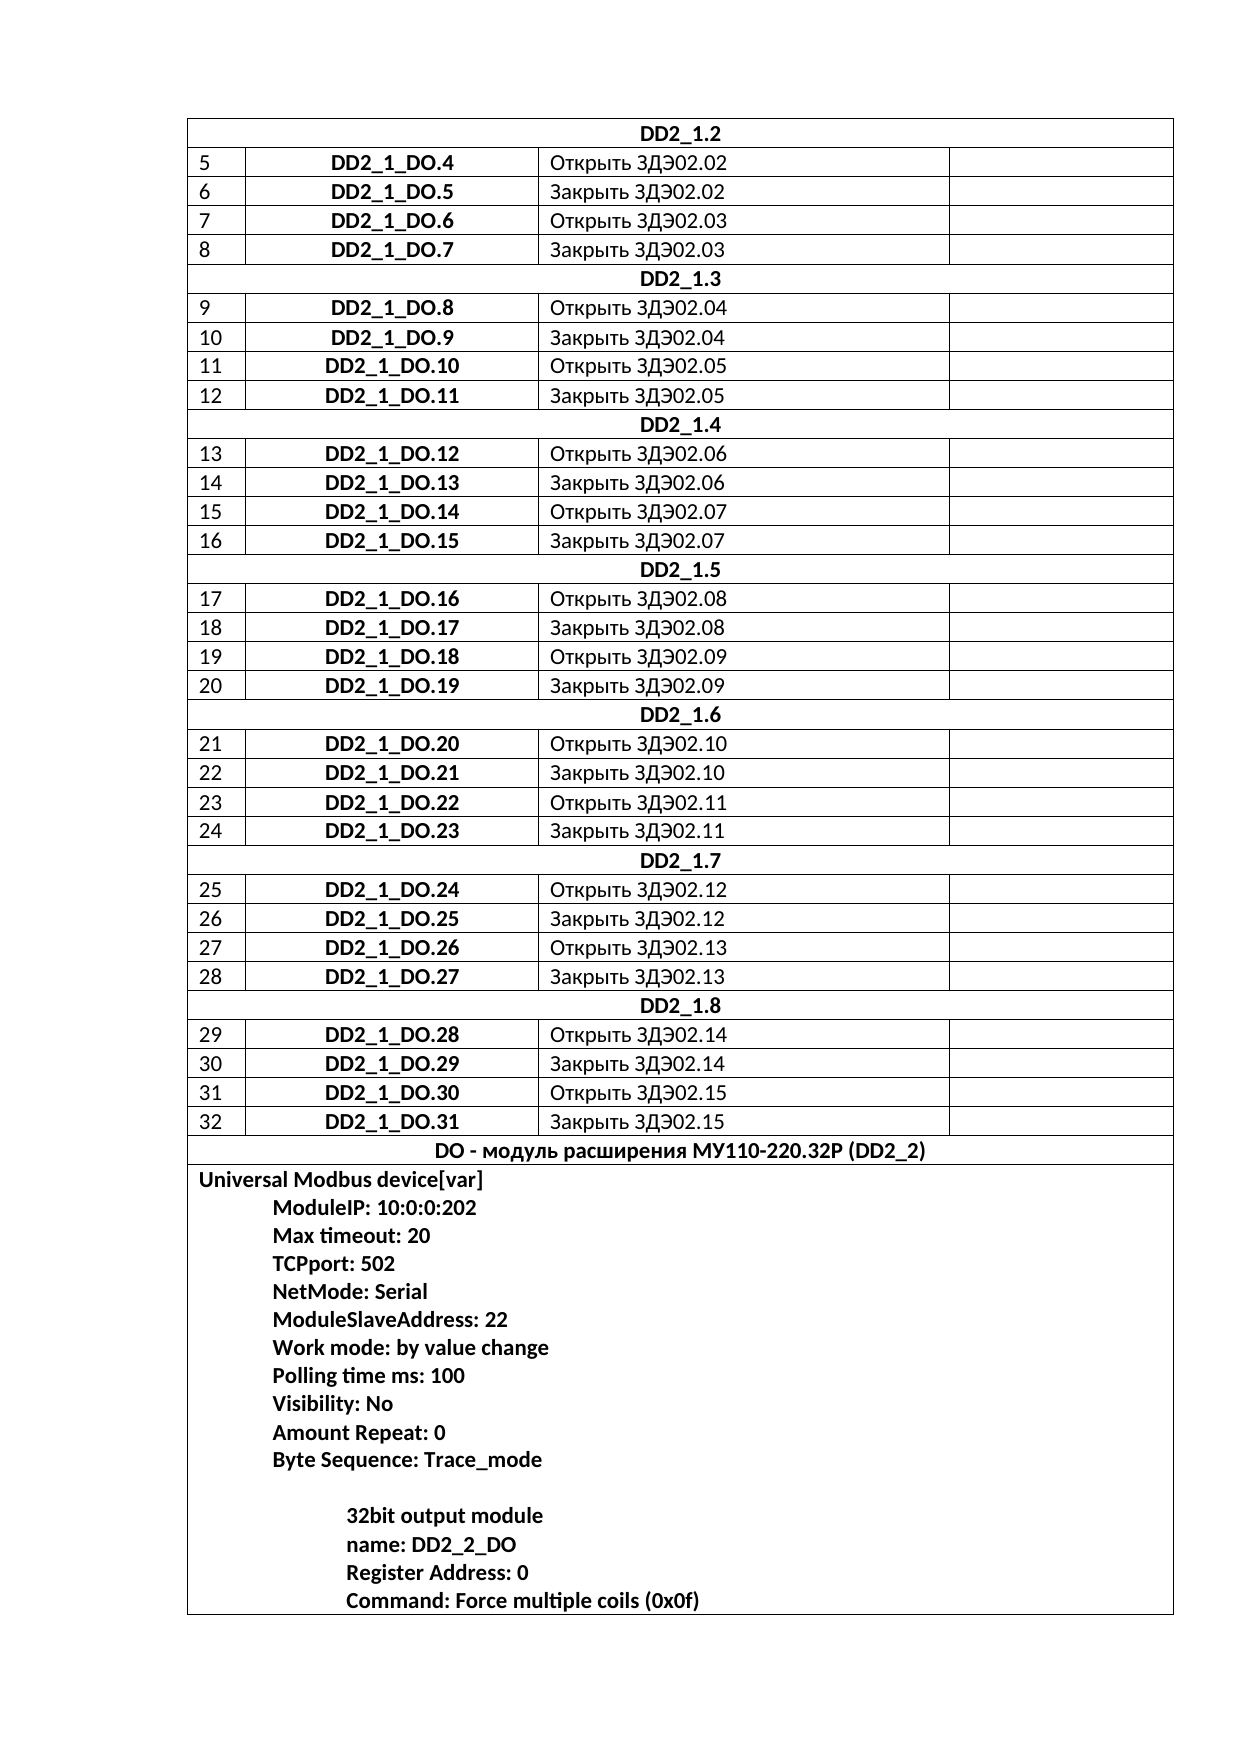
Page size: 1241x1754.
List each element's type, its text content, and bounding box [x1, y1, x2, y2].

table_cell Закрыть ЗДЭ02.15 [539, 1107, 949, 1135]
table_cell DD2_1_DO.23 [246, 817, 538, 845]
table_cell DD2_1_DO.29 [246, 1049, 538, 1077]
table_cell DD2_1.2 [188, 119, 1173, 147]
table_cell [950, 497, 1173, 525]
table_cell 27 [188, 933, 245, 961]
table_cell [950, 1049, 1173, 1077]
table_cell 18 [188, 613, 245, 641]
table_cell Открыть ЗДЭ02.04 [539, 294, 949, 322]
table_cell 22 [188, 759, 245, 787]
table_cell DD2_1_DO.9 [246, 323, 538, 351]
table_cell DD2_1_DO.24 [246, 875, 538, 903]
table_cell [950, 1107, 1173, 1135]
table_cell 26 [188, 904, 245, 932]
table_cell 12 [188, 381, 245, 409]
table_cell Открыть ЗДЭ02.06 [539, 439, 949, 467]
table_cell 21 [188, 730, 245, 757]
table_cell 17 [188, 584, 245, 612]
table_cell Закрыть ЗДЭ02.06 [539, 468, 949, 496]
table_cell Открыть ЗДЭ02.14 [539, 1020, 949, 1048]
table_cell [950, 817, 1173, 845]
table_cell Открыть ЗДЭ02.11 [539, 788, 949, 816]
table_cell [950, 468, 1173, 496]
table_cell DD2_1_DO.28 [246, 1020, 538, 1048]
table_cell Закрыть ЗДЭ02.03 [539, 235, 949, 263]
table_cell [950, 294, 1173, 322]
table_cell Закрыть ЗДЭ02.04 [539, 323, 949, 351]
table_cell 6 [188, 177, 245, 205]
table_cell DD2_1.8 [188, 991, 1173, 1019]
table_cell DD2_1_DO.25 [246, 904, 538, 932]
table_cell Открыть ЗДЭ02.13 [539, 933, 949, 961]
table_cell [950, 148, 1173, 176]
table_cell Открыть ЗДЭ02.02 [539, 148, 949, 176]
table_cell Закрыть ЗДЭ02.12 [539, 904, 949, 932]
table_cell 29 [188, 1020, 245, 1048]
table_cell Открыть ЗДЭ02.07 [539, 497, 949, 525]
table_cell [950, 584, 1173, 612]
table_cell 7 [188, 206, 245, 234]
table_cell 14 [188, 468, 245, 496]
table_cell DD2_1_DO.14 [246, 497, 538, 525]
table_cell [950, 177, 1173, 205]
table_cell DD2_1_DO.13 [246, 468, 538, 496]
table_cell 32 [188, 1107, 245, 1135]
table_cell DD2_1_DO.11 [246, 381, 538, 409]
table_cell DD2_1_DO.16 [246, 584, 538, 612]
table_cell DD2_1_DO.26 [246, 933, 538, 961]
table_cell DD2_1_DO.15 [246, 526, 538, 554]
table_cell DD2_1_DO.21 [246, 759, 538, 787]
table_cell 8 [188, 235, 245, 263]
table_cell 5 [188, 148, 245, 176]
table_cell Открыть ЗДЭ02.12 [539, 875, 949, 903]
table_cell [950, 235, 1173, 263]
table_cell Закрыть ЗДЭ02.02 [539, 177, 949, 205]
table_cell DD2_1_DO.4 [246, 148, 538, 176]
table_cell Открыть ЗДЭ02.15 [539, 1078, 949, 1106]
table_cell Закрыть ЗДЭ02.11 [539, 817, 949, 845]
table_cell 13 [188, 439, 245, 467]
table_cell DD2_1_DO.12 [246, 439, 538, 467]
table_cell 9 [188, 294, 245, 322]
table_cell DD2_1_DO.17 [246, 613, 538, 641]
table_cell [950, 613, 1173, 641]
table_cell Закрыть ЗДЭ02.05 [539, 381, 949, 409]
table_cell [950, 933, 1173, 961]
table_cell [950, 730, 1173, 757]
table_cell [950, 962, 1173, 990]
table_cell Закрыть ЗДЭ02.08 [539, 613, 949, 641]
table_cell 30 [188, 1049, 245, 1077]
table_cell [950, 1078, 1173, 1106]
table_cell [950, 788, 1173, 816]
table_cell [950, 904, 1173, 932]
table_cell Закрыть ЗДЭ02.10 [539, 759, 949, 787]
table_cell [950, 759, 1173, 787]
table_cell [950, 439, 1173, 467]
table_cell Открыть ЗДЭ02.09 [539, 642, 949, 670]
table_cell 19 [188, 642, 245, 670]
table_cell 20 [188, 671, 245, 699]
table_cell DD2_1.6 [188, 700, 1173, 728]
table_cell DD2_1_DO.31 [246, 1107, 538, 1135]
table_cell Закрыть ЗДЭ02.07 [539, 526, 949, 554]
table_cell DD2_1.5 [188, 555, 1173, 583]
table_cell DD2_1_DO.5 [246, 177, 538, 205]
table_cell 25 [188, 875, 245, 903]
table_cell DD2_1_DO.8 [246, 294, 538, 322]
table_cell Закрыть ЗДЭ02.13 [539, 962, 949, 990]
table_cell DD2_1_DO.30 [246, 1078, 538, 1106]
table_cell DO - модуль расширения МУ110-220.32Р (DD2_2) [188, 1136, 1173, 1164]
table_cell 16 [188, 526, 245, 554]
table_cell [950, 352, 1173, 380]
table_cell Открыть ЗДЭ02.05 [539, 352, 949, 380]
table_cell DD2_1_DO.19 [246, 671, 538, 699]
table_cell DD2_1.3 [188, 265, 1173, 292]
table_cell Закрыть ЗДЭ02.09 [539, 671, 949, 699]
table_cell 28 [188, 962, 245, 990]
table_cell DD2_1_DO.7 [246, 235, 538, 263]
table_cell [950, 671, 1173, 699]
table_cell [950, 381, 1173, 409]
table_cell DD2_1_DO.10 [246, 352, 538, 380]
table_cell 10 [188, 323, 245, 351]
table_cell DD2_1_DO.27 [246, 962, 538, 990]
table_cell 31 [188, 1078, 245, 1106]
table_cell DD2_1_DO.18 [246, 642, 538, 670]
table_cell DD2_1_DO.22 [246, 788, 538, 816]
table_cell 11 [188, 352, 245, 380]
table_cell Открыть ЗДЭ02.03 [539, 206, 949, 234]
table_cell DD2_1_DO.20 [246, 730, 538, 757]
table_cell DD2_1.7 [188, 846, 1173, 874]
table_cell 23 [188, 788, 245, 816]
table_cell [950, 526, 1173, 554]
table_cell DD2_1_DO.6 [246, 206, 538, 234]
table_cell 24 [188, 817, 245, 845]
table_cell 15 [188, 497, 245, 525]
table_cell [950, 1020, 1173, 1048]
table_cell Открыть ЗДЭ02.08 [539, 584, 949, 612]
table_cell Открыть ЗДЭ02.10 [539, 730, 949, 757]
table_cell [950, 642, 1173, 670]
table_cell [950, 323, 1173, 351]
table_cell [950, 206, 1173, 234]
table_cell DD2_1.4 [188, 410, 1173, 438]
table_cell Закрыть ЗДЭ02.14 [539, 1049, 949, 1077]
table_cell [950, 875, 1173, 903]
